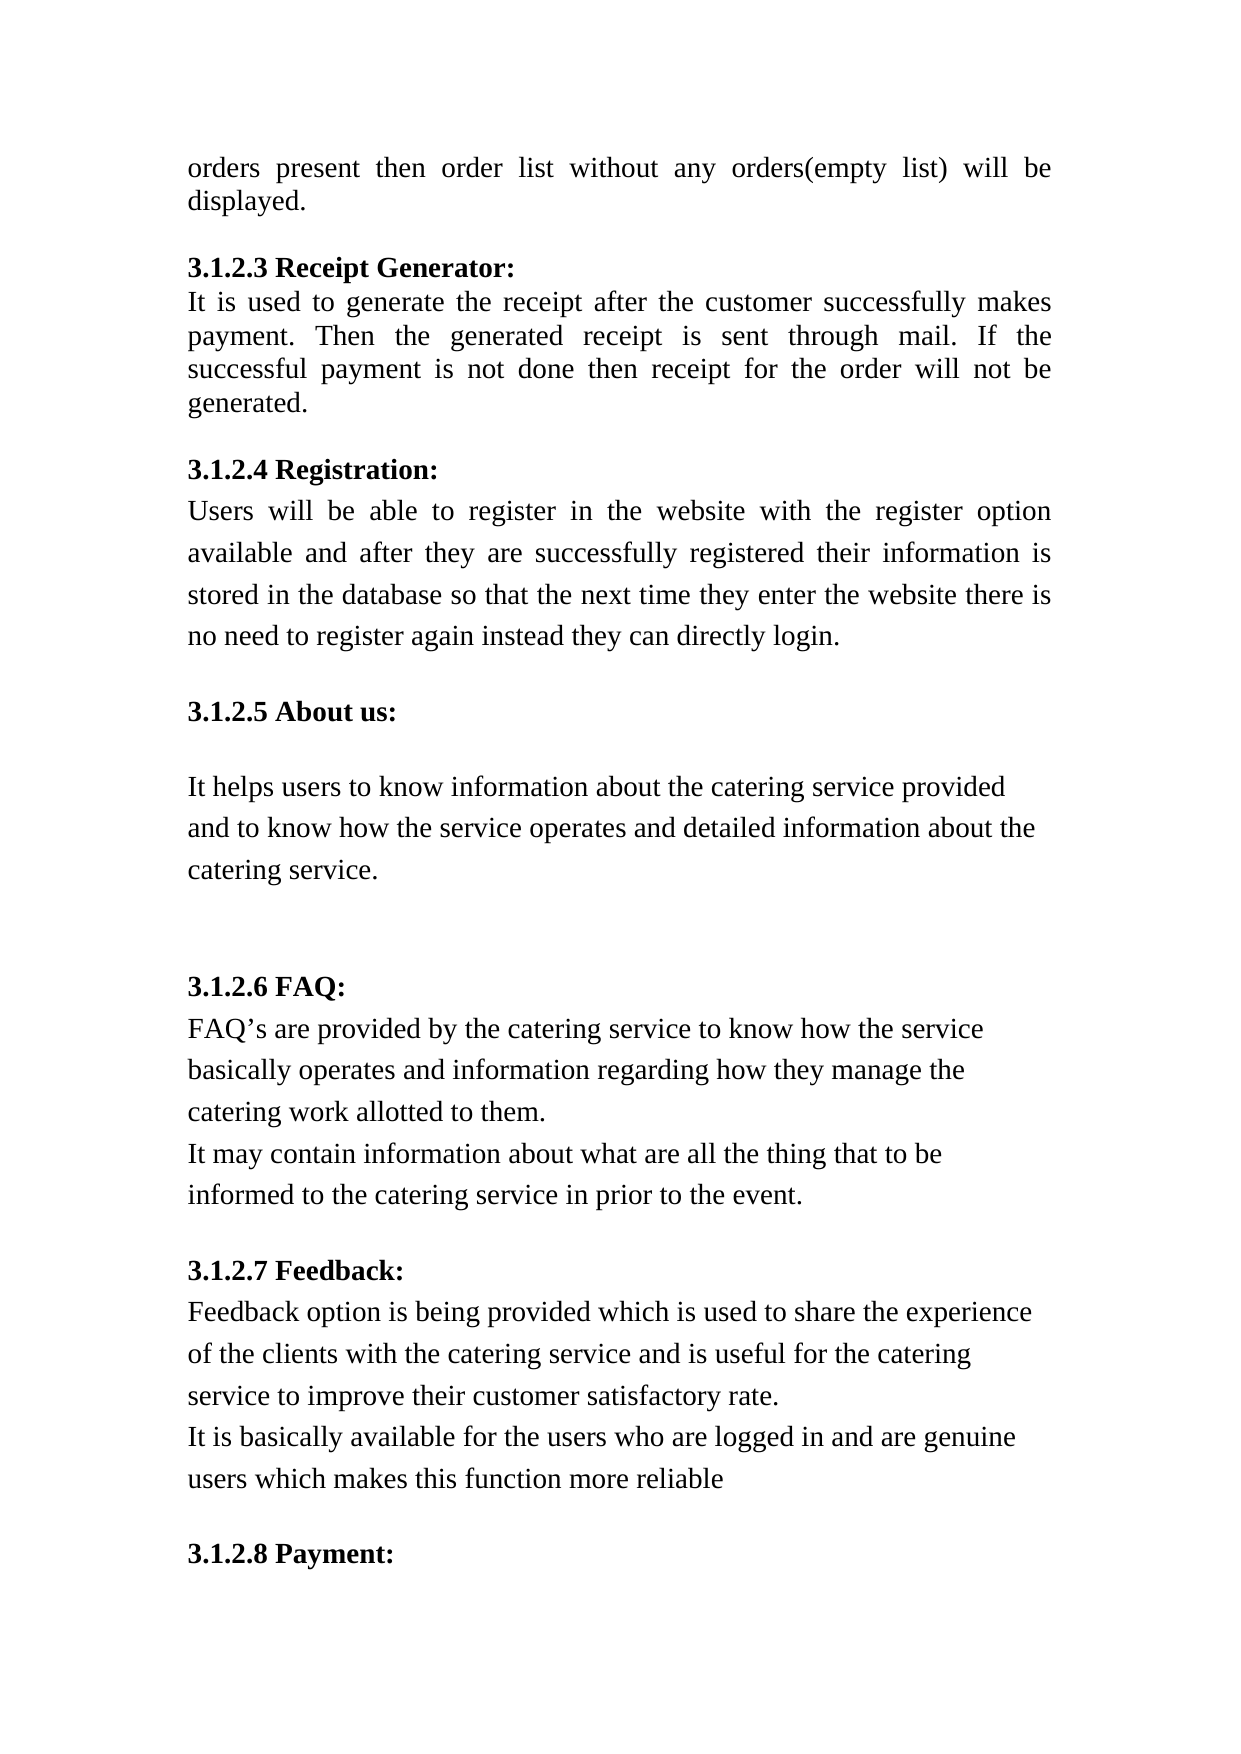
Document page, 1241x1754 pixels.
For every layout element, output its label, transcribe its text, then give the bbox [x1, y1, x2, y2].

text It helps users to know information about the catering service provided and to know how the service operates and detailed information about the catering service. [187, 761, 1053, 886]
text It is used to generate the receipt after the customer successfully makes payment. Then the generated receipt is sent through mail. If the successful payment is not done then receipt for the order will not be generated. [187, 284, 1053, 418]
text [187, 150, 1053, 217]
text FAQ’s are provided by the catering service to know how the service basically operates and information regarding how they manage the catering work allotted to them. [187, 1003, 1053, 1128]
text 3.1.2.5 About us: [187, 694, 1053, 727]
text Feedback option is being provided which is used to share the experience of the clients with the catering service and is useful for the catering service to improve their customer satisfactory rate. [187, 1286, 1053, 1411]
text 3.1.2.4 Registration: [187, 452, 1053, 485]
text 3.1.2.3 Receipt Generator: [187, 251, 1053, 284]
text Users will be able to register in the website with the register option available and after they are successfully registered their information is stored in the database so that the next time they enter the website there is no need to register again instead they can directly login. [187, 485, 1053, 652]
text 3.1.2.7 Feedback: [187, 1253, 1053, 1286]
text It is basically available for the users who are logged in and are genuine users which makes this function more reliable [187, 1411, 1053, 1494]
text 3.1.2.8 Payment: [187, 1536, 1053, 1570]
text 3.1.2.6 FAQ: [187, 969, 1053, 1003]
text It may contain information about what are all the thing that to be informed to the catering service in prior to the event. [187, 1128, 1053, 1211]
